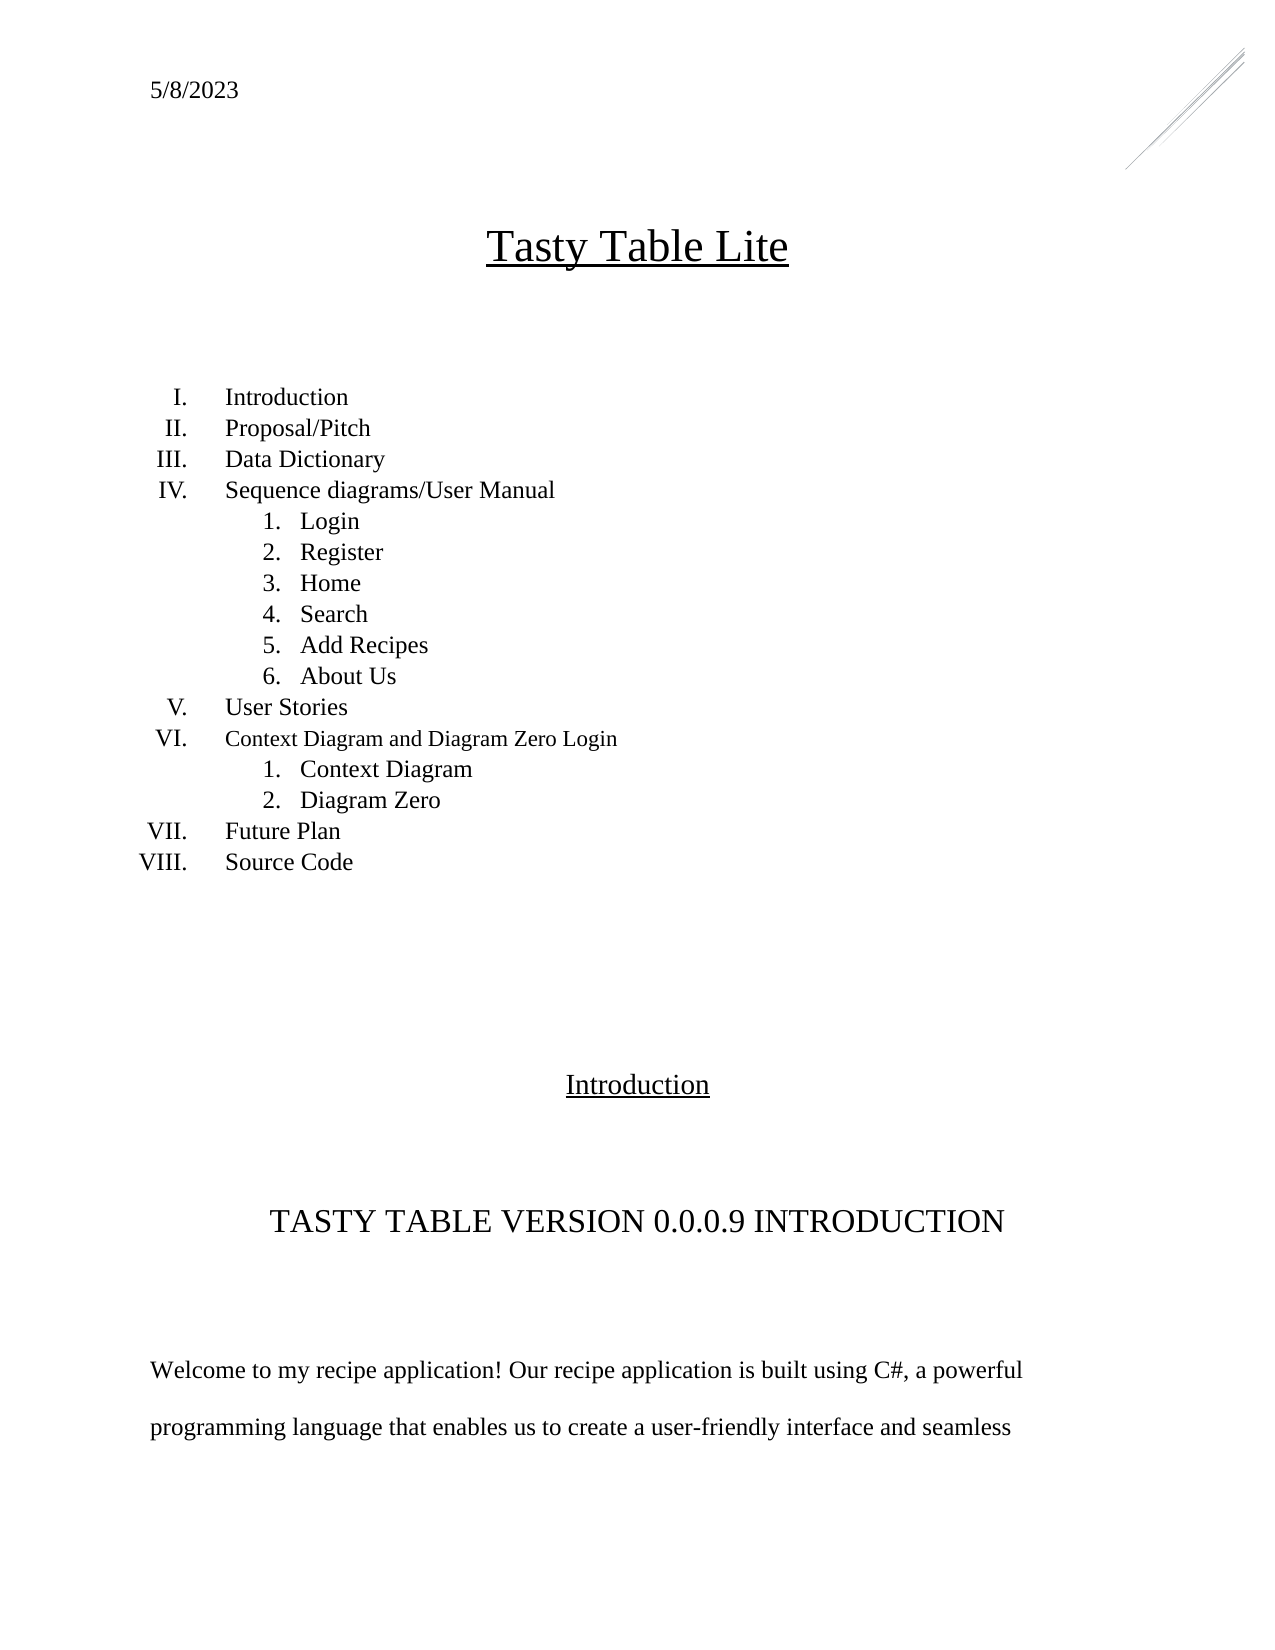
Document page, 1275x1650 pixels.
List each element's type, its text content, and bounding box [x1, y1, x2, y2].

list Context Diagram and Diagram Zero Login [187, 723, 1125, 752]
list Context Diagram [262, 754, 1125, 783]
text Tasty Table Lite [150, 219, 1125, 271]
text Introduction [150, 1067, 1125, 1101]
list About Us [262, 661, 1125, 690]
list Future Plan [187, 816, 1125, 845]
list Register [262, 537, 1125, 566]
list Diagram Zero [262, 785, 1125, 814]
list Data Dictionary [187, 444, 1125, 472]
list Introduction [187, 382, 1125, 410]
list Home [262, 568, 1125, 597]
list Source Code [187, 847, 1125, 876]
list User Stories [187, 692, 1125, 721]
list Proposal/Pitch [187, 413, 1125, 441]
list Search [262, 599, 1125, 628]
text TASTY TABLE VERSION 0.0.0.9 INTRODUCTION [150, 1202, 1125, 1240]
list Sequence diagrams/User Manual [187, 475, 1125, 503]
list Add Recipes [262, 630, 1125, 659]
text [150, 1355, 1125, 1441]
list Login [262, 506, 1125, 534]
